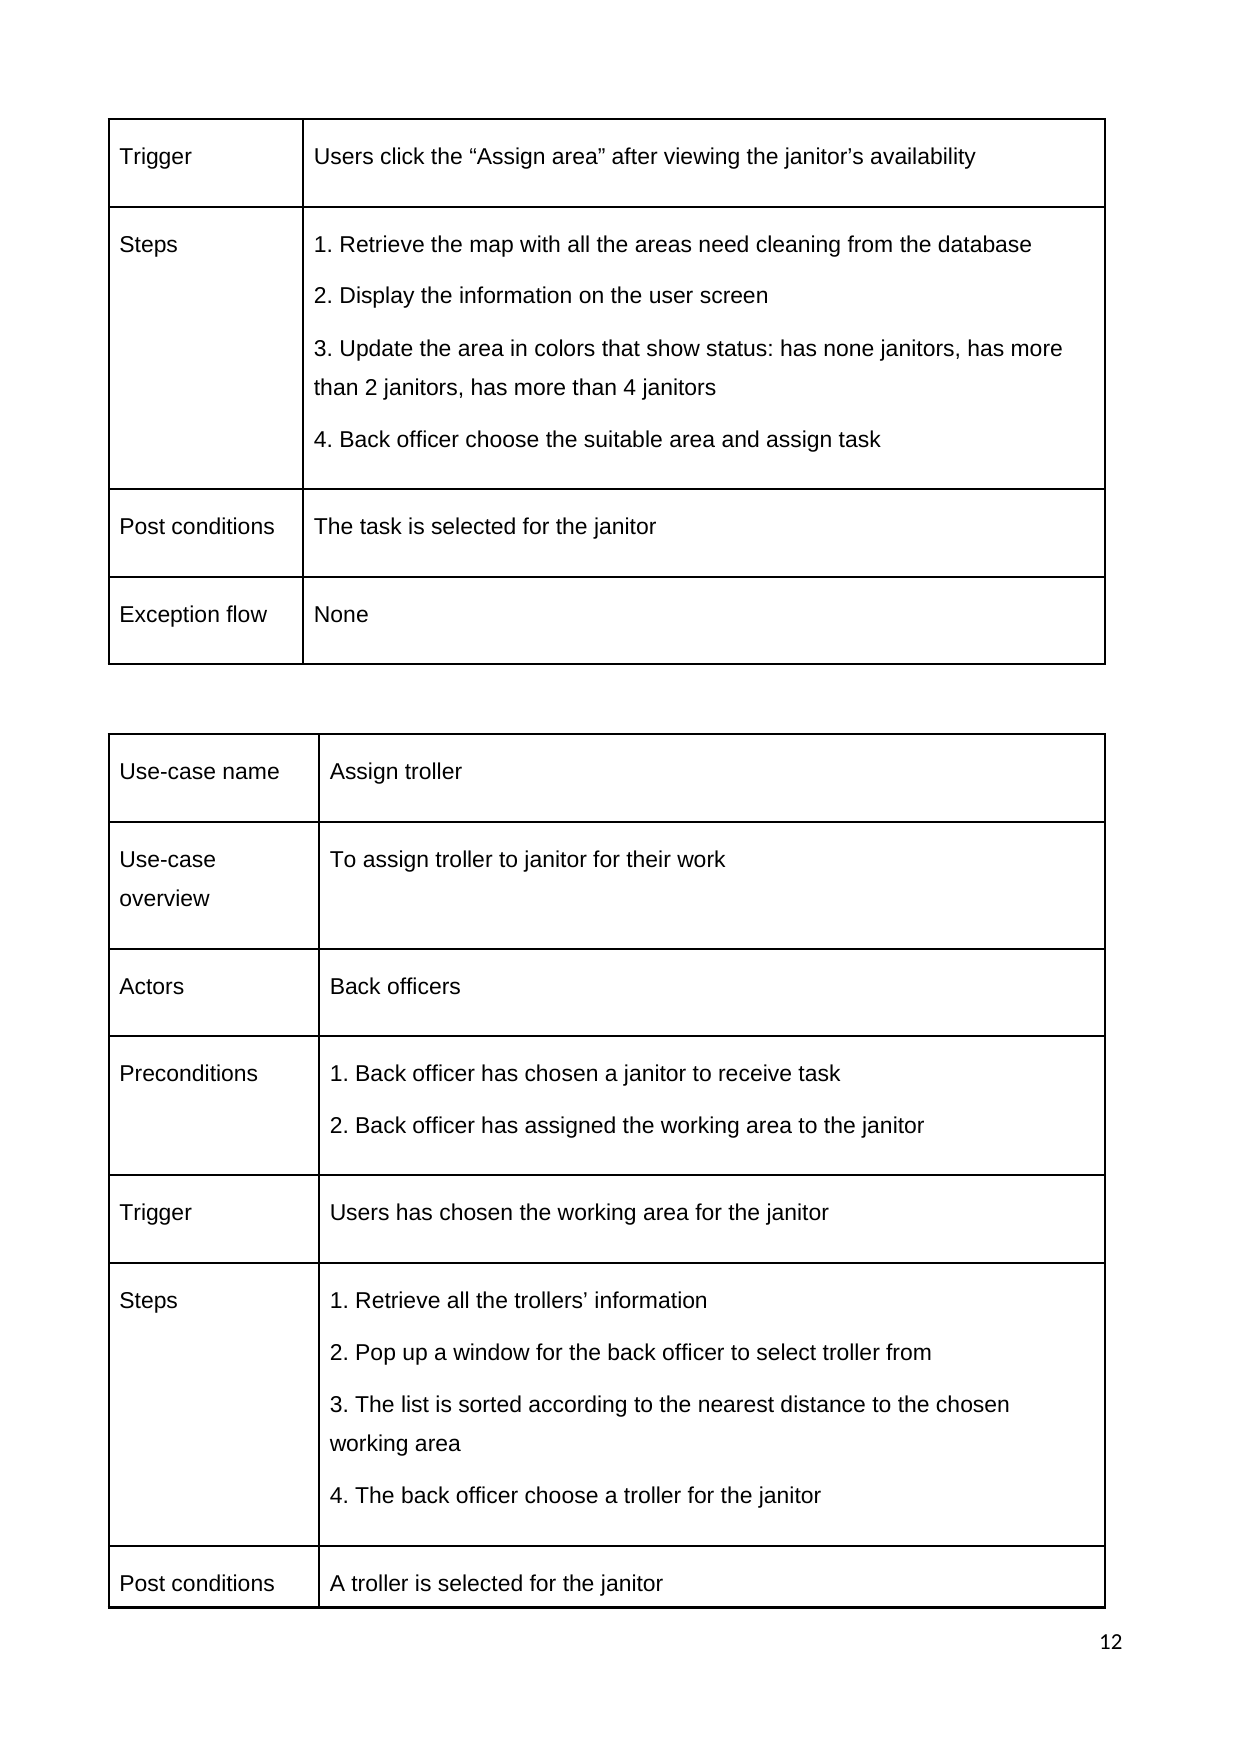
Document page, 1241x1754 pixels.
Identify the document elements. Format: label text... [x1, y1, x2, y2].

table_cell Users has chosen the working area for the janitor [320, 1176, 1104, 1262]
table_cell Post conditions [110, 490, 302, 576]
table_cell 1. Retrieve the map with all the areas need cleaning from the database 2. Display the information on the user screen 3. Update the area in colors that show status: has none janitors, has more than 2 janitors, has more than 4 janitors 4. Back officer choose the suitable area and assign task [304, 208, 1104, 488]
table_cell Preconditions [110, 1037, 318, 1174]
table_cell Steps [110, 1264, 318, 1544]
table_cell 1. Retrieve all the trollers’ information 2. Pop up a window for the back officer to select troller from 3. The list is sorted according to the nearest distance to the chosen working area 4. The back officer choose a troller for the janitor [320, 1264, 1104, 1544]
table_cell Post conditions [110, 1547, 318, 1606]
table_cell The task is selected for the janitor [304, 490, 1104, 576]
table_cell Steps [110, 208, 302, 488]
table_cell Users click the “Assign area” after viewing the janitor’s availability [304, 120, 1104, 206]
table_header Use-case name [110, 735, 318, 821]
table_cell Back officers [320, 950, 1104, 1035]
table_cell Trigger [110, 1176, 318, 1262]
table_cell None [304, 578, 1104, 663]
table_cell Use-case overview [110, 823, 318, 948]
table_cell Actors [110, 950, 318, 1035]
table_cell To assign troller to janitor for their work [320, 823, 1104, 948]
table_cell Exception flow [110, 578, 302, 663]
table_cell 1. Back officer has chosen a janitor to receive task 2. Back officer has assigned the working area to the janitor [320, 1037, 1104, 1174]
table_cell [320, 1547, 1104, 1606]
table_cell Trigger [110, 120, 302, 206]
table_header Assign troller [320, 735, 1104, 821]
